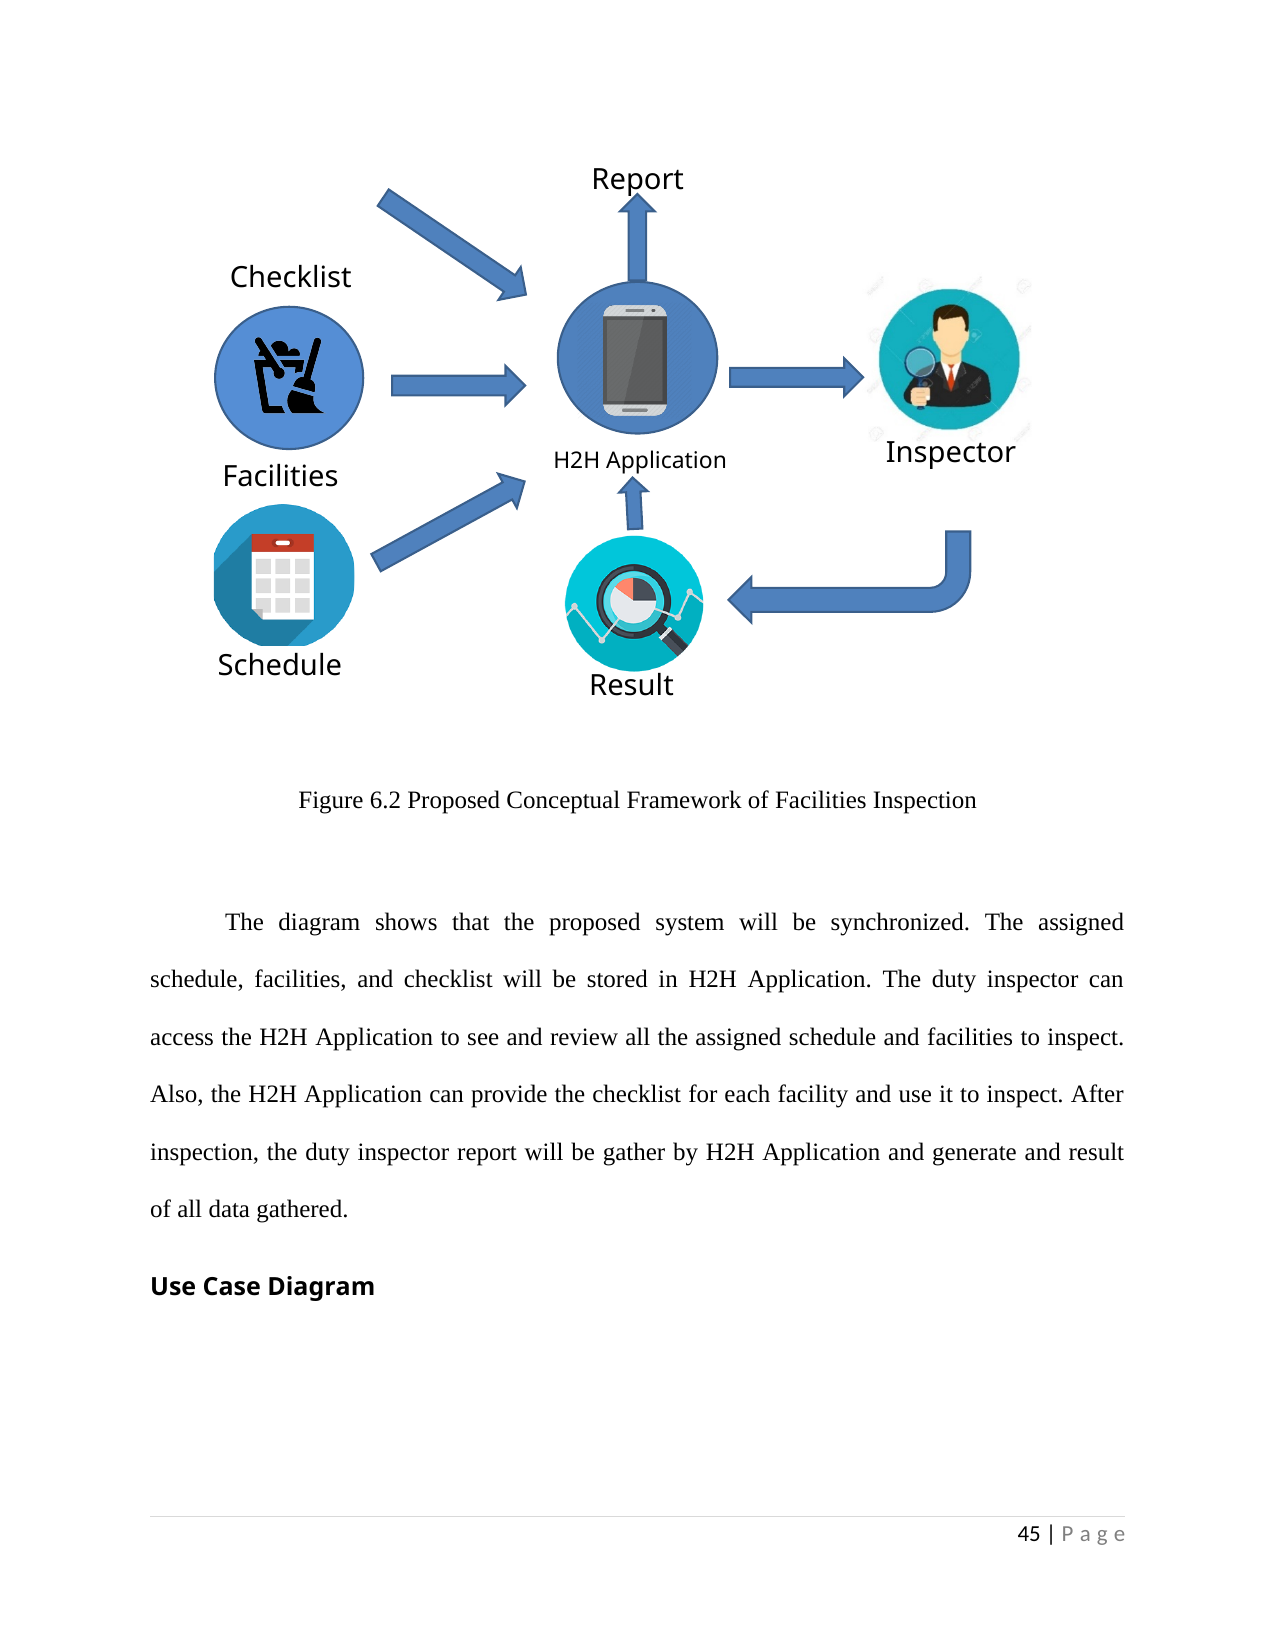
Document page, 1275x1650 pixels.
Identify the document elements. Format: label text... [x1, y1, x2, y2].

text Figure 6.2 Proposed Conceptual Framework of Facilities Inspection [150, 785, 1125, 814]
picture [575, 301, 692, 417]
picture [552, 522, 715, 685]
text Use Case Diagram [150, 1268, 1125, 1302]
picture [594, 676, 602, 684]
picture [862, 272, 1036, 446]
picture [213, 504, 355, 646]
picture [249, 330, 331, 418]
text The diagram shows that the proposed system will be synchronized. The assigned schedule, facilities, and checklist will be stored in H2H Application. The duty inspector can access the H2H Application to see and review all the assigned schedule and facilities to inspect. Also, the H2H Application can provide the checklist for each facility and use it to inspect. After inspection, the duty inspector report will be gather by H2H Application and generate and result of all data gathered. [150, 907, 1125, 1223]
